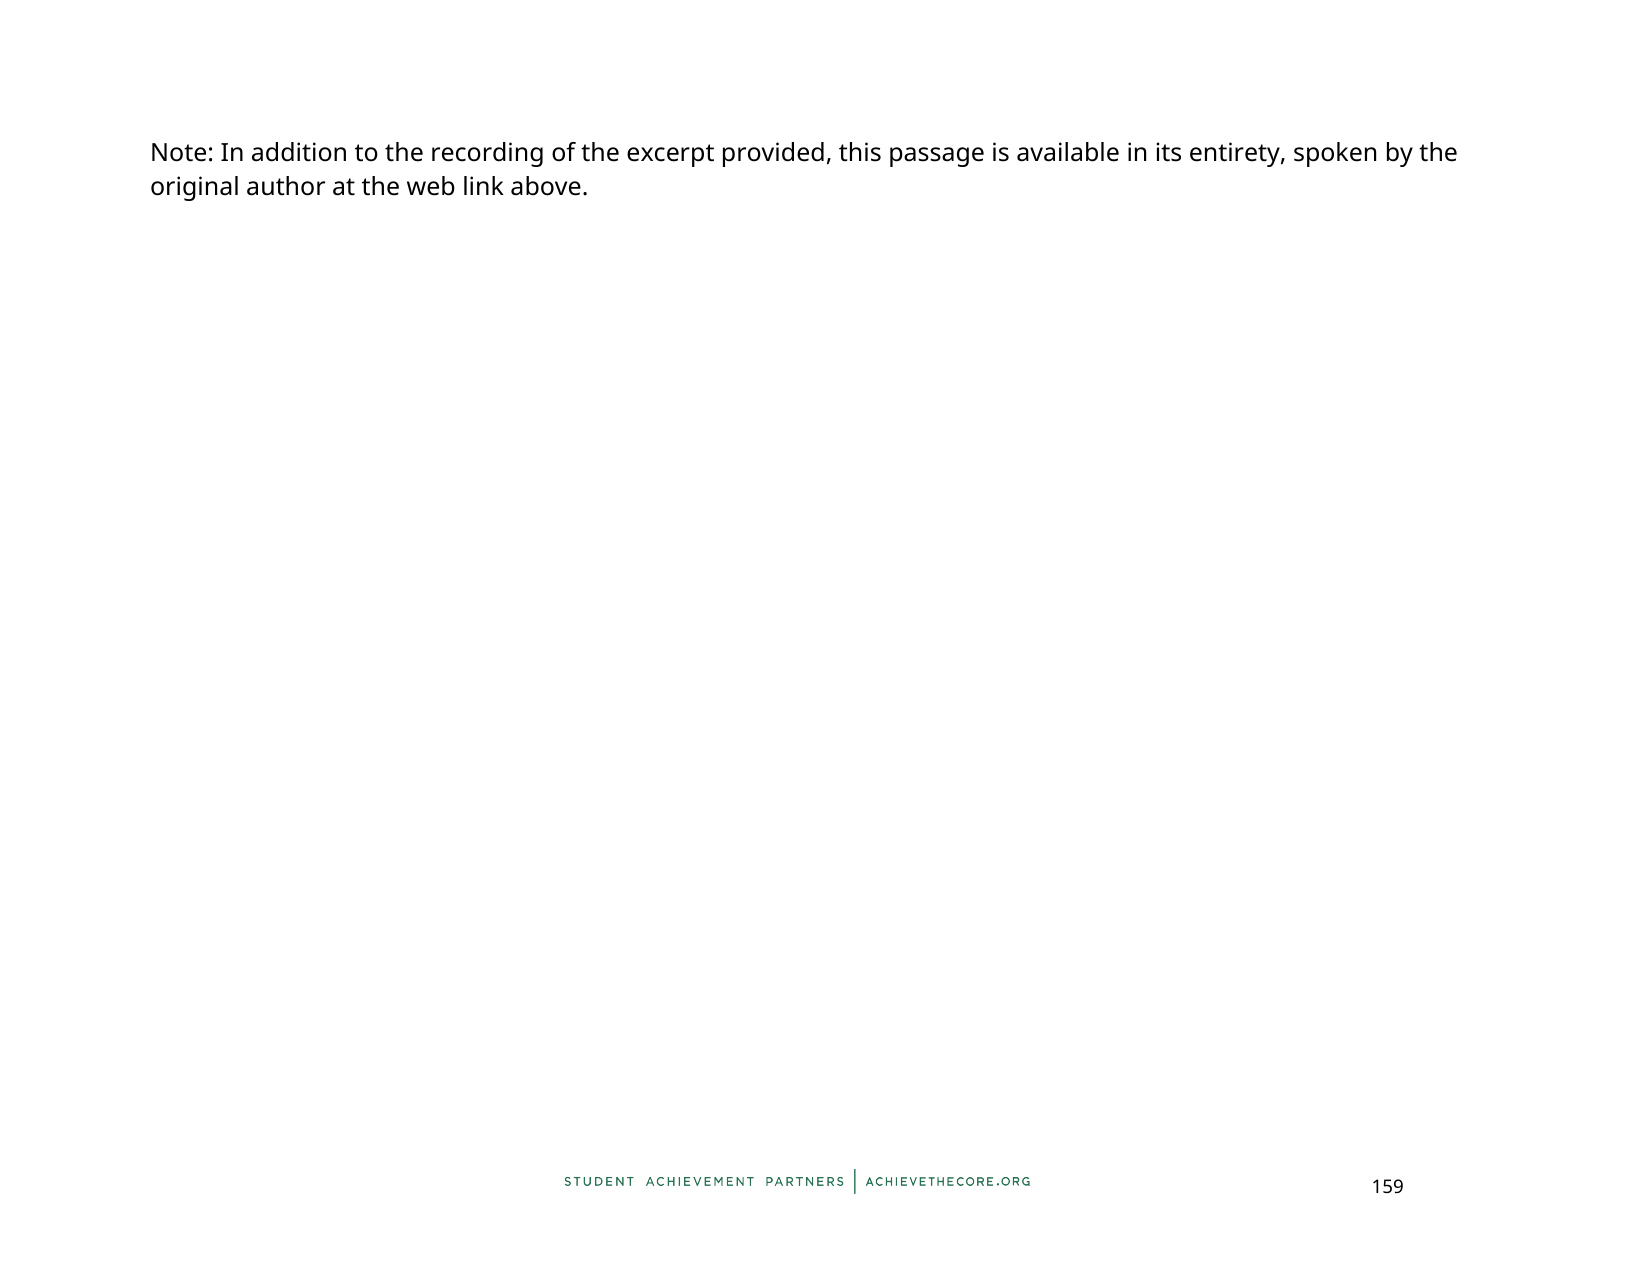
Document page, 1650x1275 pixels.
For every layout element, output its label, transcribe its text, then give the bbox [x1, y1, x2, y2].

picture [564, 1169, 1030, 1194]
text Note: In addition to the recording of the excerpt provided, this passage is available in its entirety, spoken by the original author at the web link above. [150, 135, 1500, 203]
